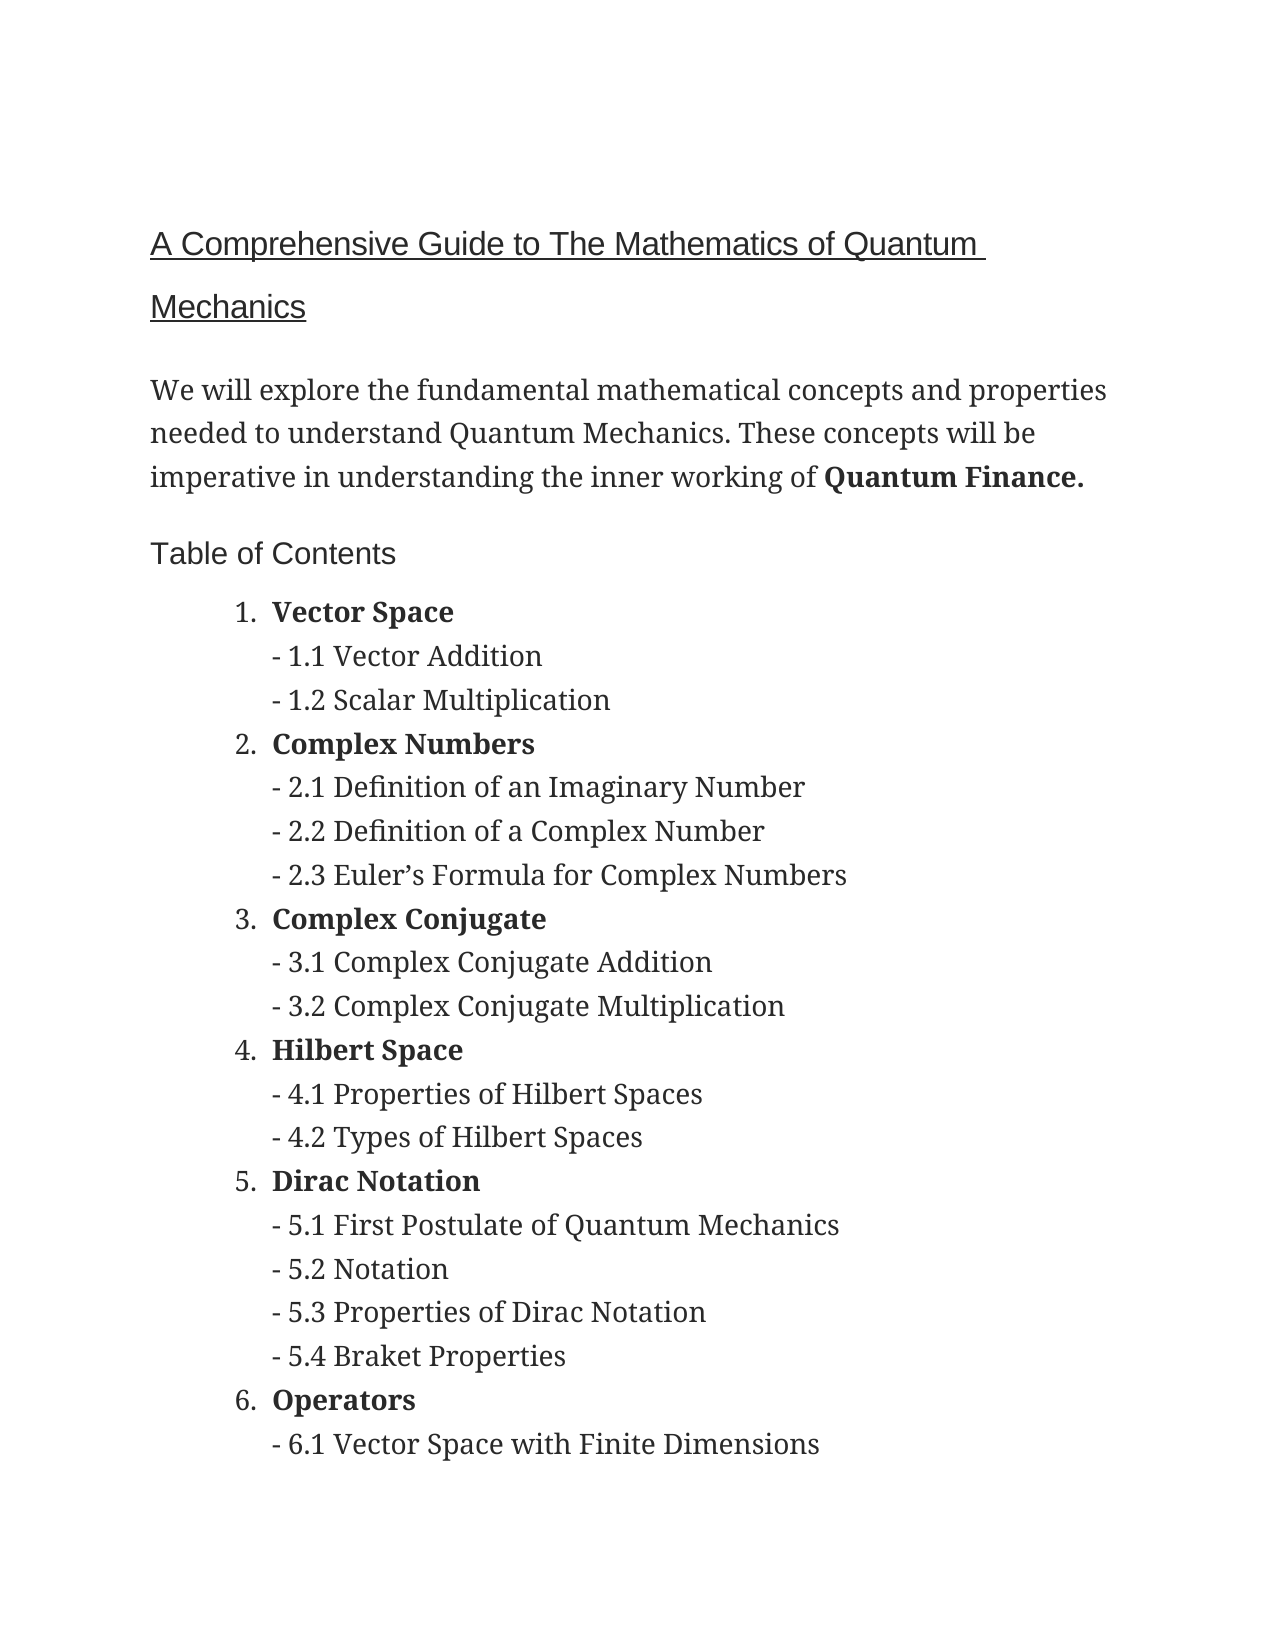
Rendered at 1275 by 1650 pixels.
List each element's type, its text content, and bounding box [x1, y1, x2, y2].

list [234, 1375, 1125, 1462]
subtitle Table of Contents [150, 533, 1125, 571]
list Hilbert Space - 4.1 Properties of Hilbert Spaces - 4.2 Types of Hilbert Spaces [234, 1025, 1125, 1156]
list Vector Space - 1.1 Vector Addition - 1.2 Scalar Multiplication [234, 587, 1125, 719]
list Complex Numbers - 2.1 Definition of an Imaginary Number - 2.2 Definition of a Complex Number - 2.3 Euler’s Formula for Complex Numbers [234, 719, 1125, 894]
subtitle A Comprehensive Guide to The Mathematics of Quantum Mechanics [150, 200, 1125, 325]
list Complex Conjugate - 3.1 Complex Conjugate Addition - 3.2 Complex Conjugate Multiplication [234, 894, 1125, 1025]
list Dirac Notation - 5.1 First Postulate of Quantum Mechanics - 5.2 Notation - 5.3 Properties of Dirac Notation - 5.4 Braket Properties [234, 1156, 1125, 1375]
text We will explore the fundamental mathematical concepts and properties needed to understand Quantum Mechanics. These concepts will be imperative in understanding the inner working of Quantum Finance. [150, 364, 1125, 496]
